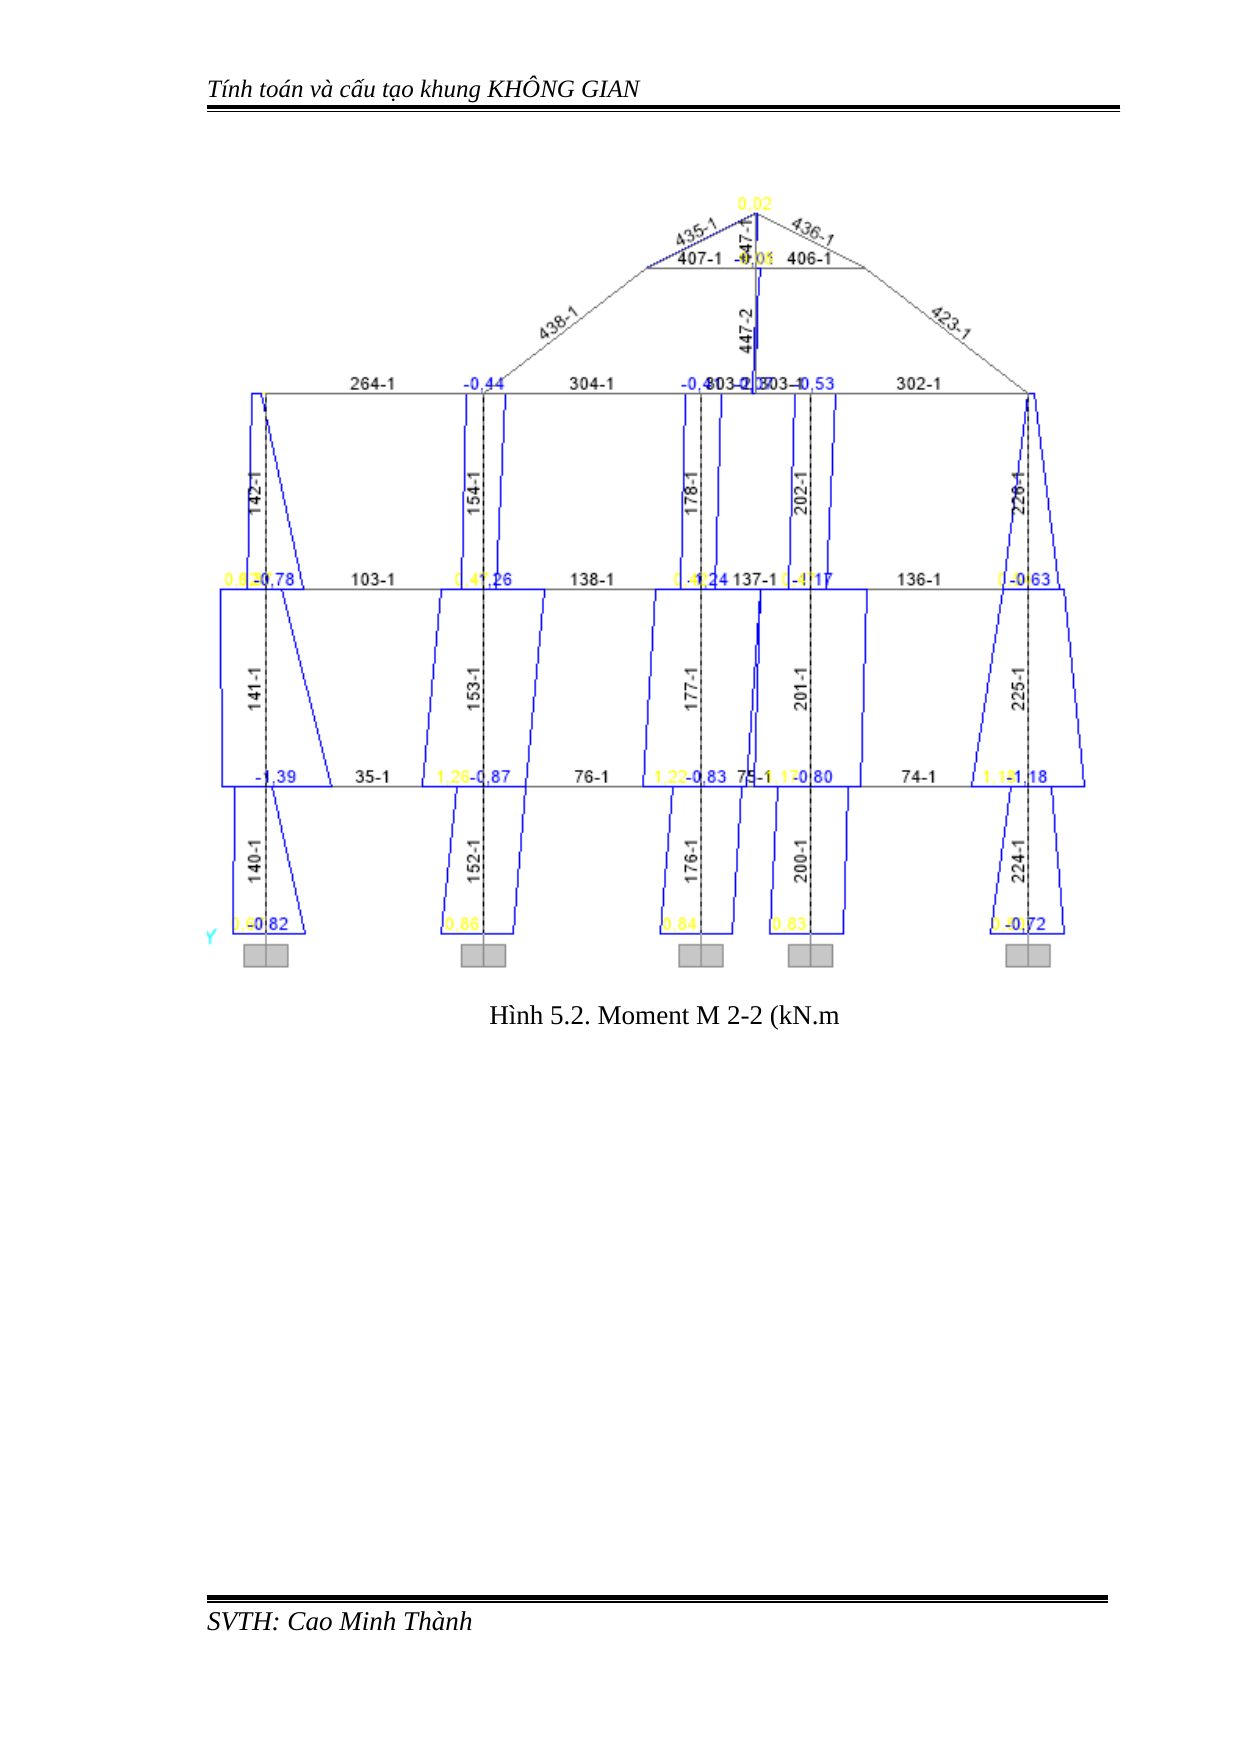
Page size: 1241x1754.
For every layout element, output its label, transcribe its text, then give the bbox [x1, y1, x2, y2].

picture [206, 177, 1109, 996]
text Moment M 2-2 (kN.m [207, 999, 1122, 1031]
